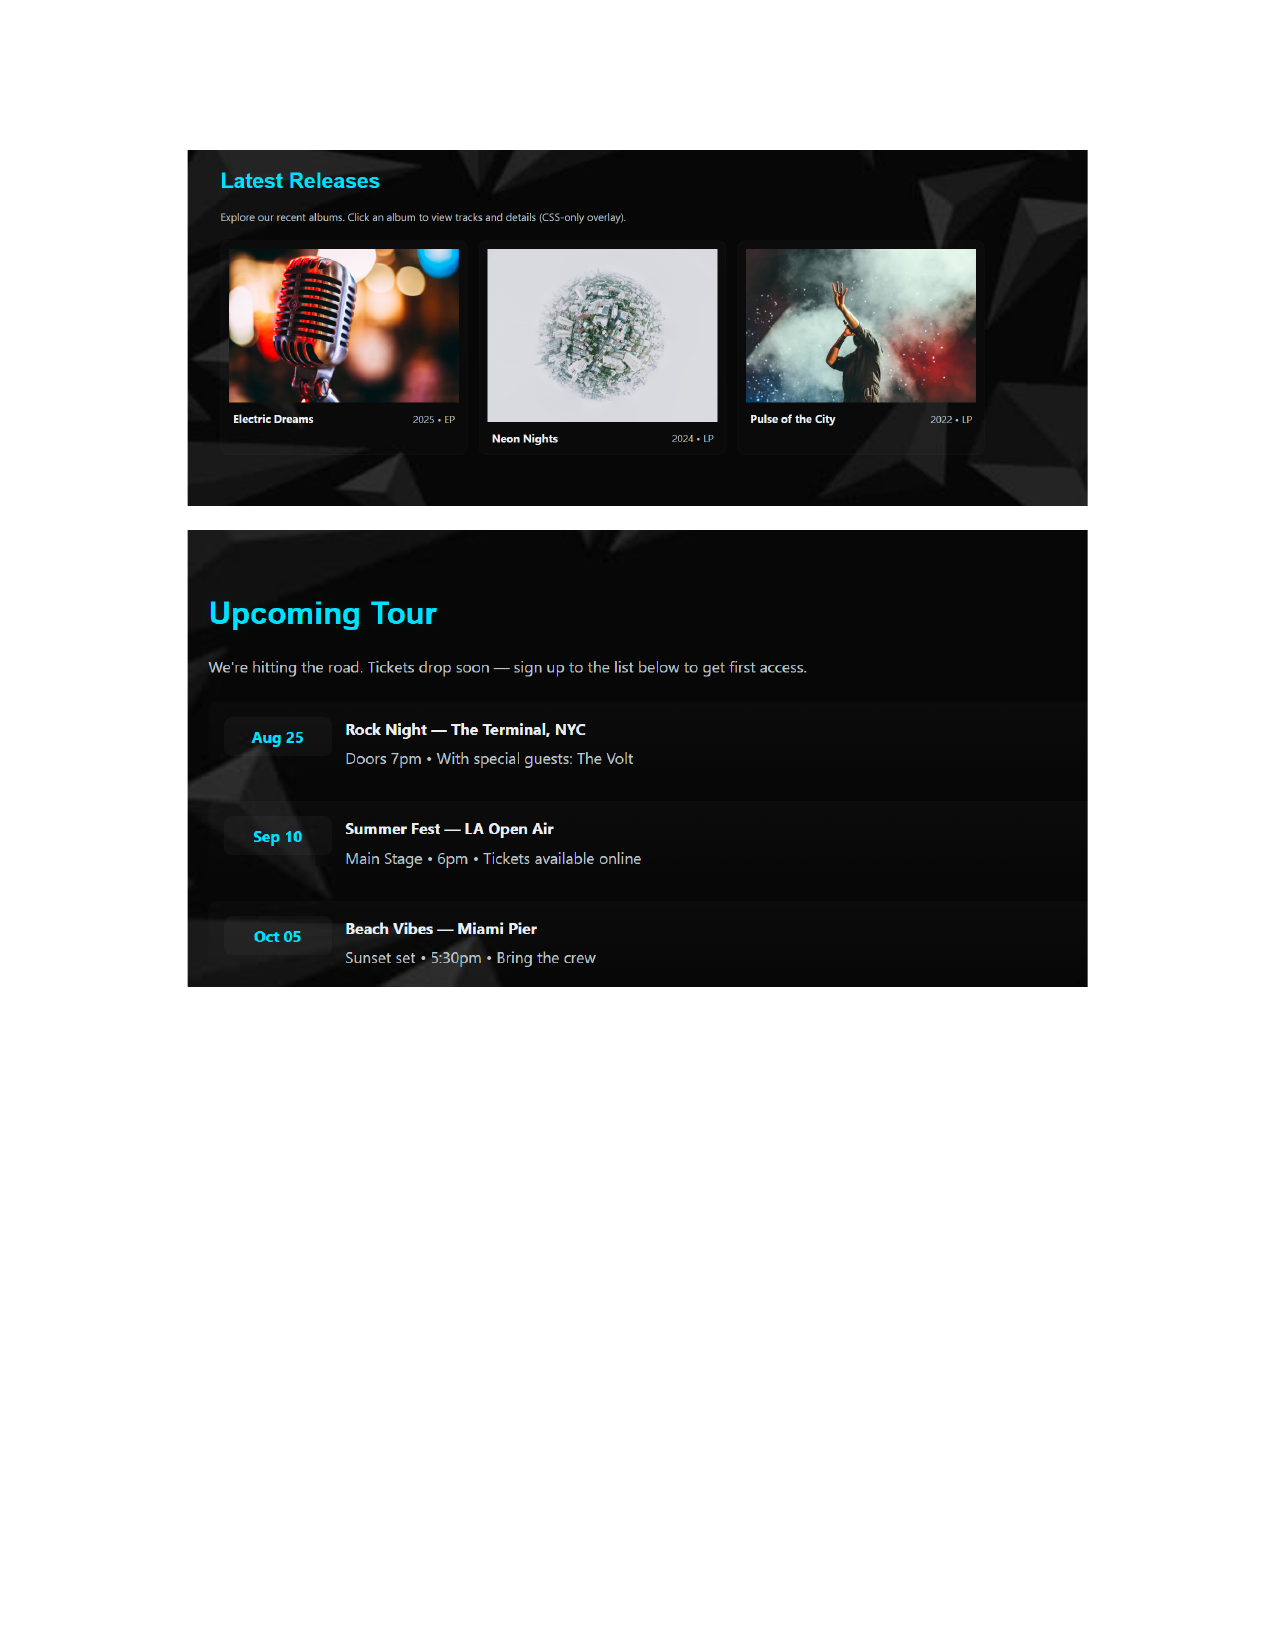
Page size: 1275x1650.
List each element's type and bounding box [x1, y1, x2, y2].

picture [187, 150, 1088, 506]
picture [187, 530, 1088, 987]
